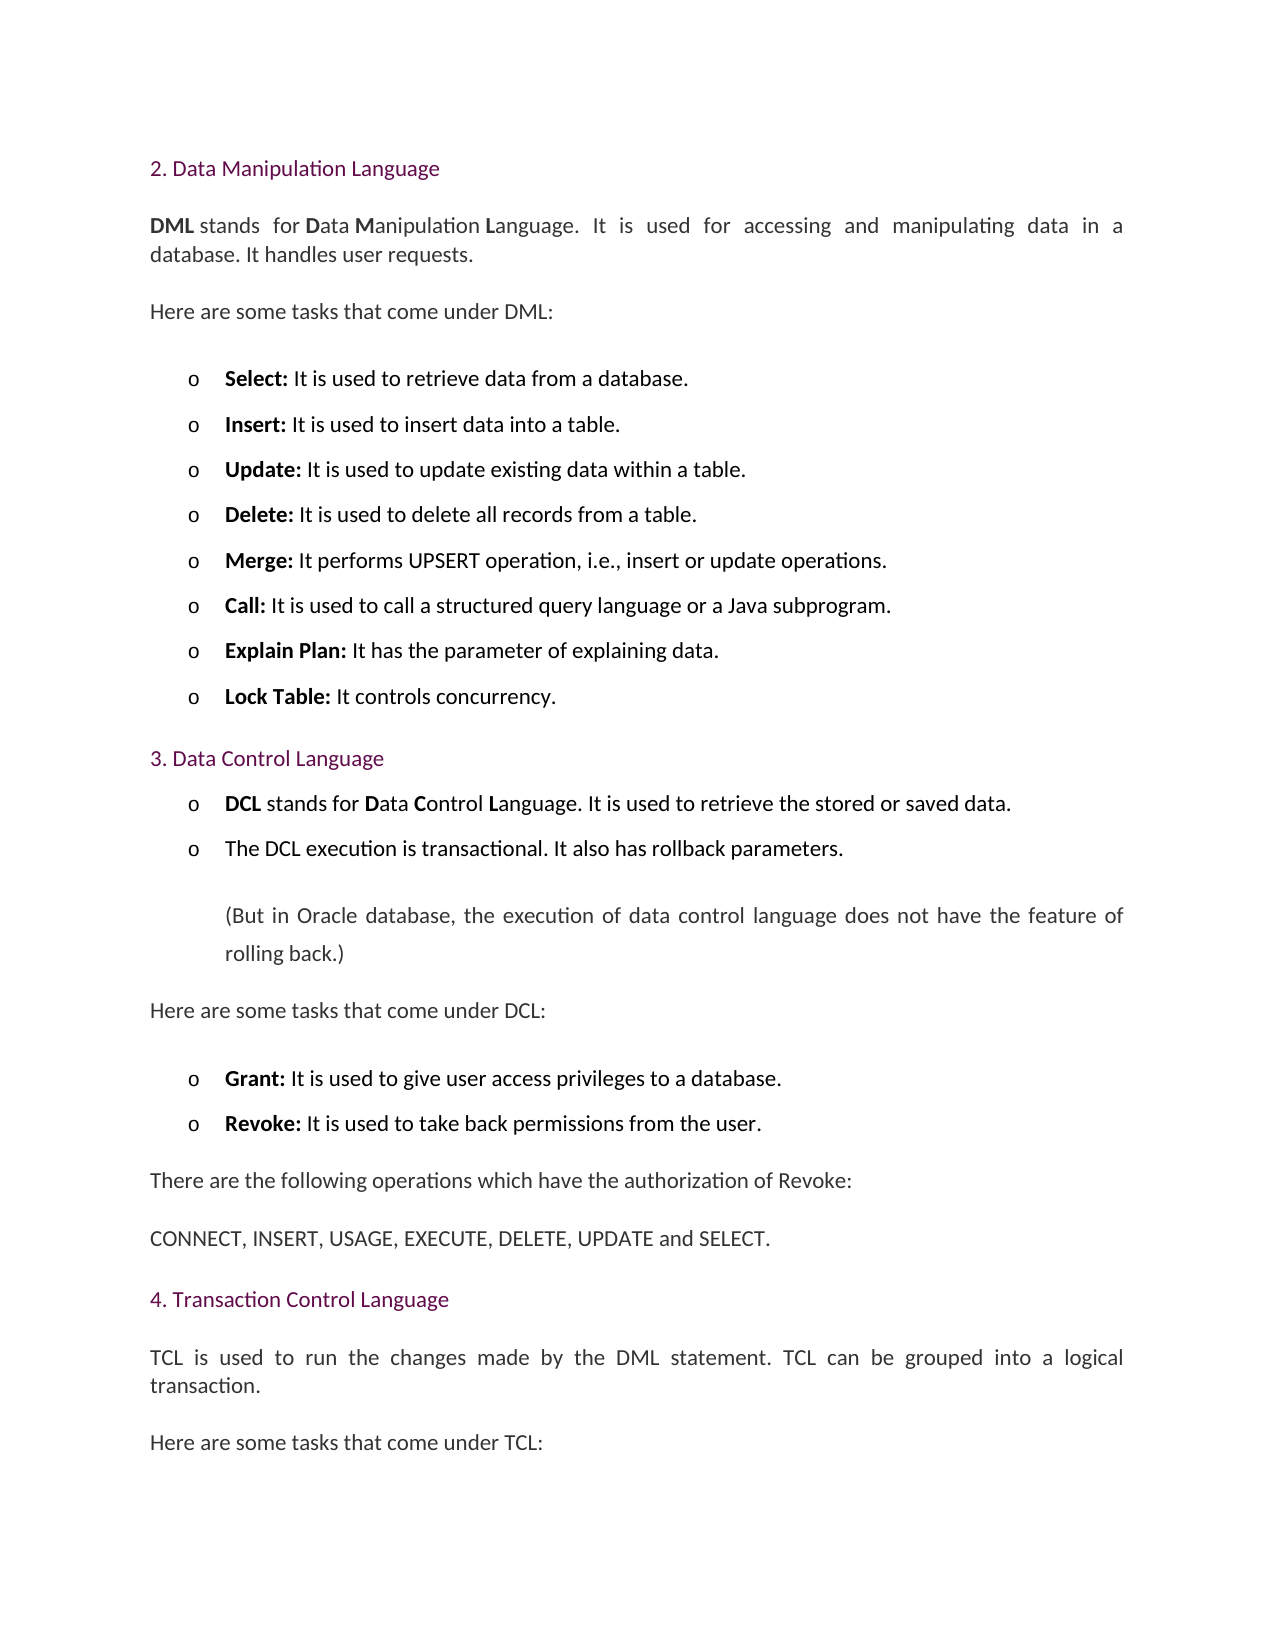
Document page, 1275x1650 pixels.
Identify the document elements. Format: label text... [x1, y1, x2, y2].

subtitle 2. Data Manipulation Language [150, 150, 1125, 182]
list Call: It is used to call a structured query language or a Java subprogram. [187, 581, 1125, 620]
list Delete: It is used to delete all records from a table. [187, 490, 1125, 529]
subtitle 3. Data Control Language [150, 739, 1125, 772]
list Grant: It is used to give user access privileges to a database. [187, 1053, 1125, 1092]
list DCL stands for Data Control Language. It is used to retrieve the stored or saved data. [187, 778, 1125, 817]
text There are the following operations which have the authorization of Revoke: [150, 1167, 1125, 1195]
text DML stands for Data Manipulation Language. It is used for accessing and manipulating data in a database. It handles user requests. [150, 212, 1125, 268]
list Revoke: It is used to take back permissions from the user. [187, 1098, 1125, 1137]
list The DCL execution is transactional. It also has rollback parameters. [187, 823, 1125, 863]
list Update: It is used to update existing data within a table. [187, 445, 1125, 484]
list Insert: It is used to insert data into a table. [187, 399, 1125, 438]
text Here are some tasks that come under TCL: [150, 1428, 1125, 1456]
subtitle 4. Transaction Control Language [150, 1281, 1125, 1313]
text Here are some tasks that come under DML: [150, 297, 1125, 325]
text Here are some tasks that come under DCL: [150, 996, 1125, 1024]
list Explain Plan: It has the parameter of explaining data. [187, 626, 1125, 665]
list Select: It is used to retrieve data from a database. [187, 354, 1125, 393]
text CONNECT, INSERT, USAGE, EXECUTE, DELETE, UPDATE and SELECT. [150, 1224, 1125, 1252]
text (But in Oracle database, the execution of data control language does not have the feature of rolling back.) [225, 892, 1125, 967]
list Lock Table: It controls concurrency. [187, 671, 1125, 710]
text TCL is used to run the changes made by the DML statement. TCL can be grouped into a logical transaction. [150, 1343, 1125, 1399]
list Merge: It performs UPSERT operation, i.e., insert or update operations. [187, 535, 1125, 574]
